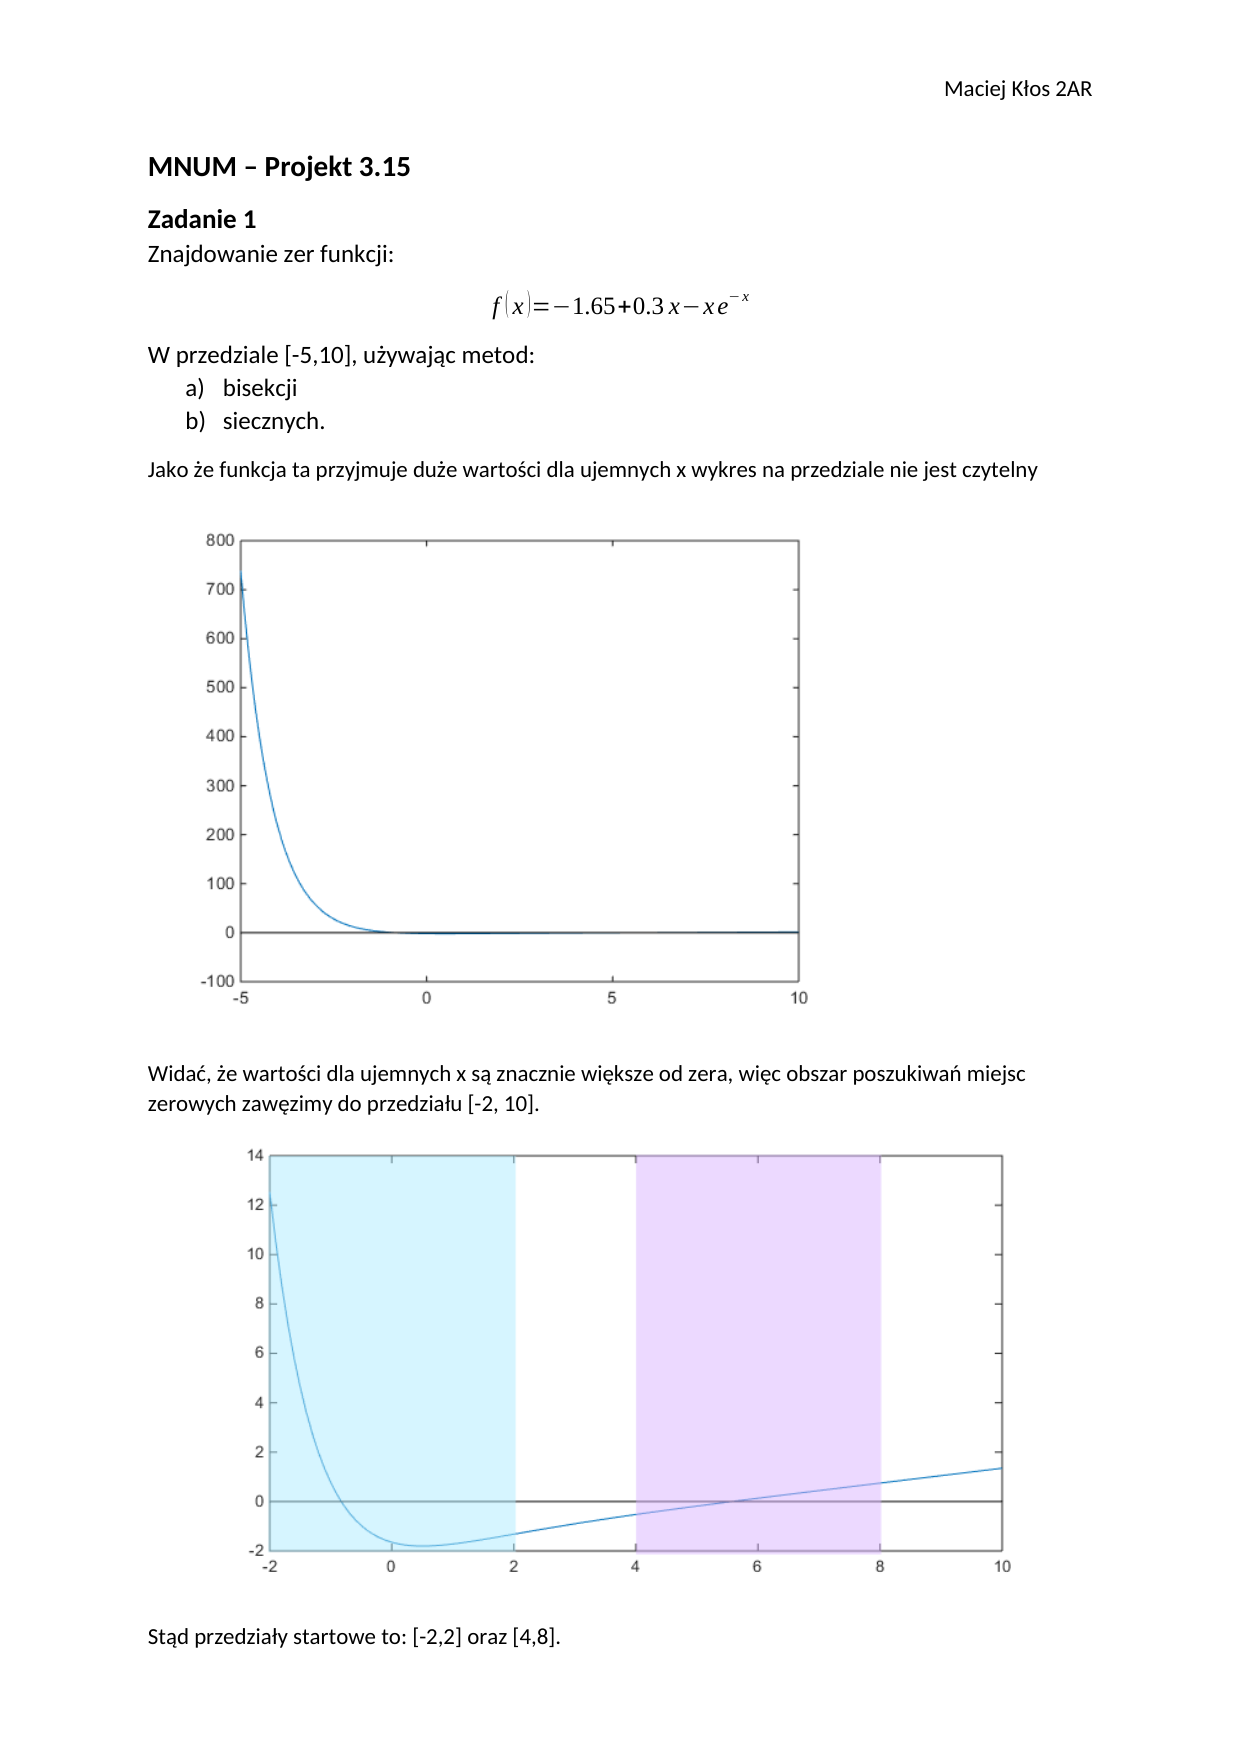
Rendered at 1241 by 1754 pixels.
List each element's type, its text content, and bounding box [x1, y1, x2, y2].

list siecznych. [185, 405, 1093, 436]
list bisekcji [185, 372, 1093, 403]
text Stąd przedziały startowe to: [-2,2] oraz [4,8]. [148, 1622, 1093, 1650]
text Zadanie 1 Znajdowanie zer funkcji: [148, 203, 1093, 269]
picture [147, 501, 867, 1041]
picture [147, 1119, 1092, 1604]
text Jako że funkcja ta przyjmuje duże wartości dla ujemnych x wykres na przedziale nie jest czytelny [148, 455, 1093, 483]
text W przedziale [-5,10], używając metod: [148, 339, 1093, 370]
text MNUM – Projekt 3.15 [148, 148, 1093, 183]
